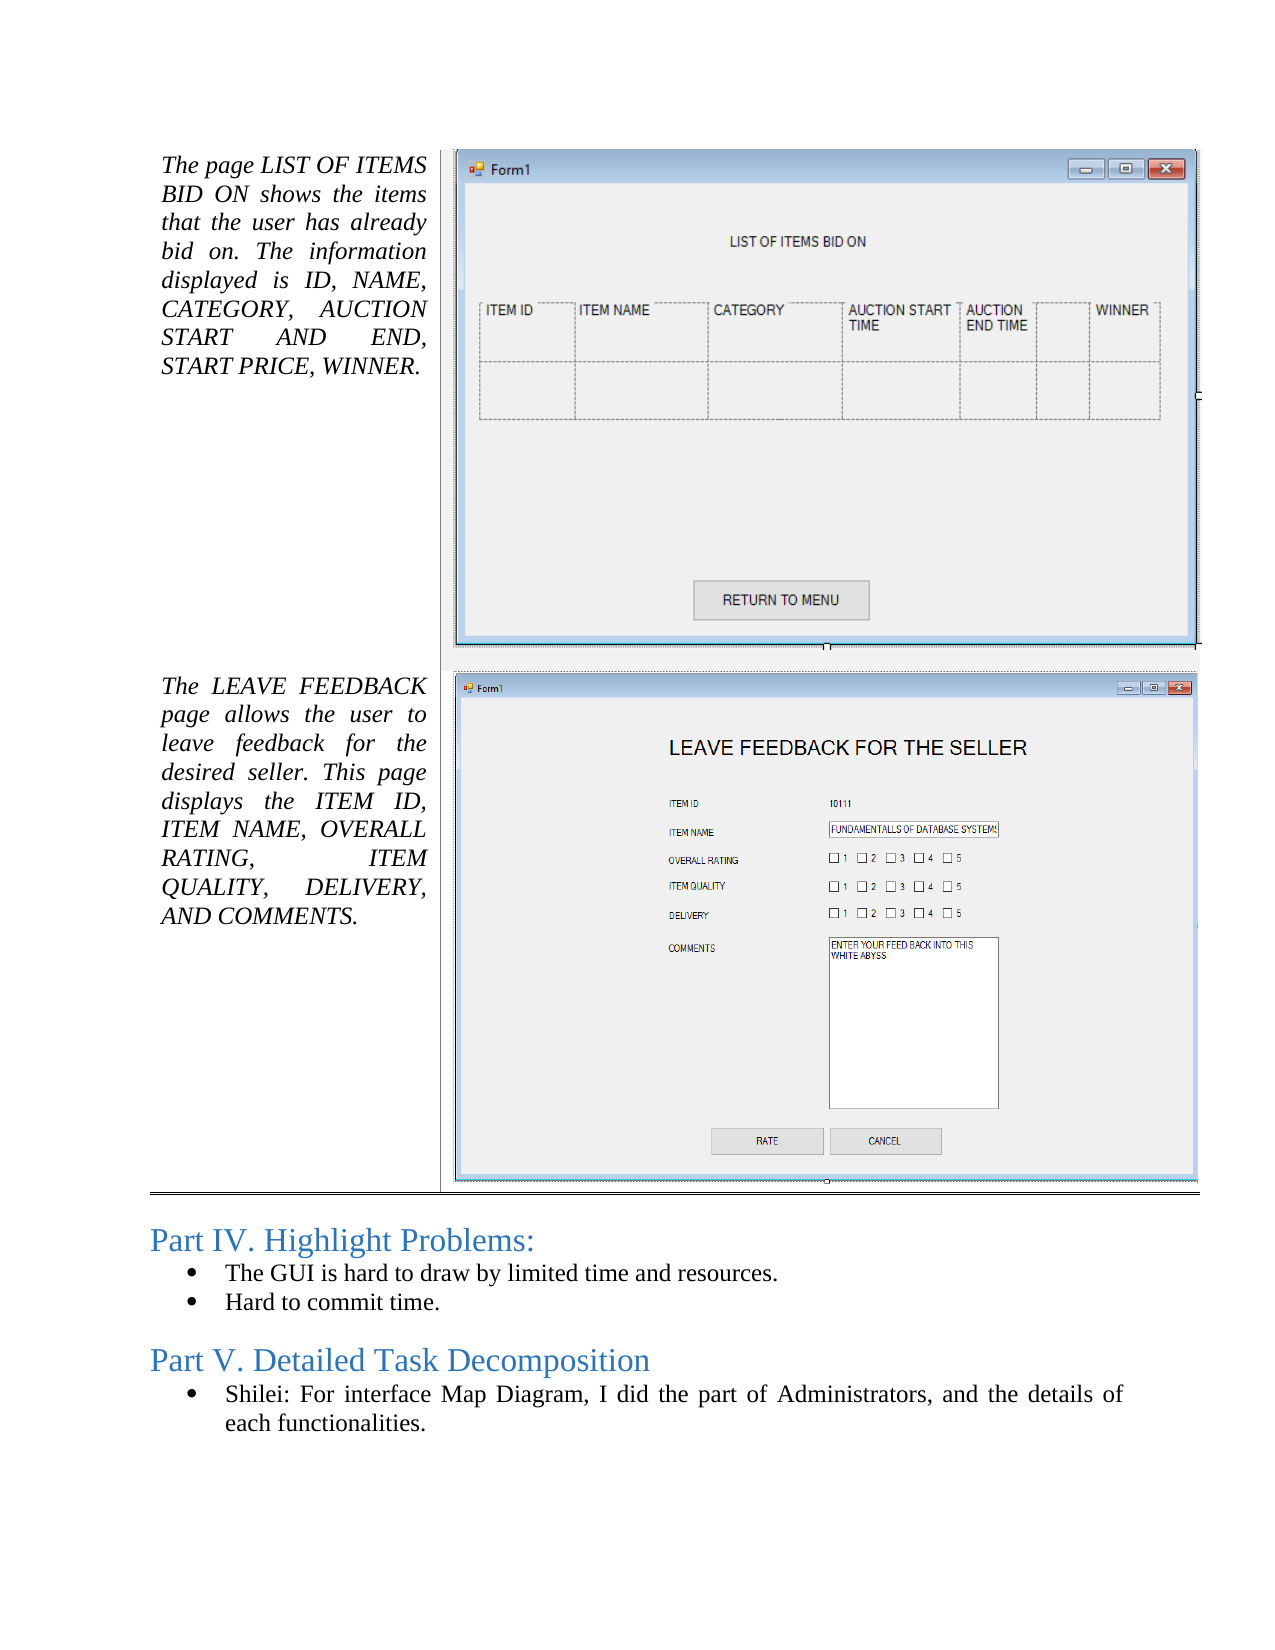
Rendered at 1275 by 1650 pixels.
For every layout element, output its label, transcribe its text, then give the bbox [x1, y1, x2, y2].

subtitle Part IV. Highlight Problems: [150, 1220, 1125, 1258]
table_cell The page LIST OF ITEMS BID ON shows the items that the user has already bid on. The information displayed is ID, NAME, CATEGORY, AUCTION START AND END, START PRICE, WINNER. [150, 150, 440, 671]
picture [451, 149, 1202, 650]
table_cell The LEAVE FEEDBACK page allows the user to leave feedback for the desired seller. This page displays the ITEM ID, ITEM NAME, OVERALL RATING, ITEM QUALITY, DELIVERY, AND COMMENTS. [150, 671, 440, 1192]
list The GUI is hard to draw by limited time and resources. [187, 1258, 1125, 1287]
list Hard to commit time. [187, 1287, 1125, 1316]
picture [451, 670, 1198, 1184]
table_cell [441, 671, 1200, 1192]
subtitle Part V. Detailed Task Decomposition [150, 1341, 1125, 1379]
table_cell [441, 150, 1200, 671]
list Shilei: For interface Map Diagram, I did the part of Administrators, and the details of each functionalities. [187, 1379, 1125, 1436]
